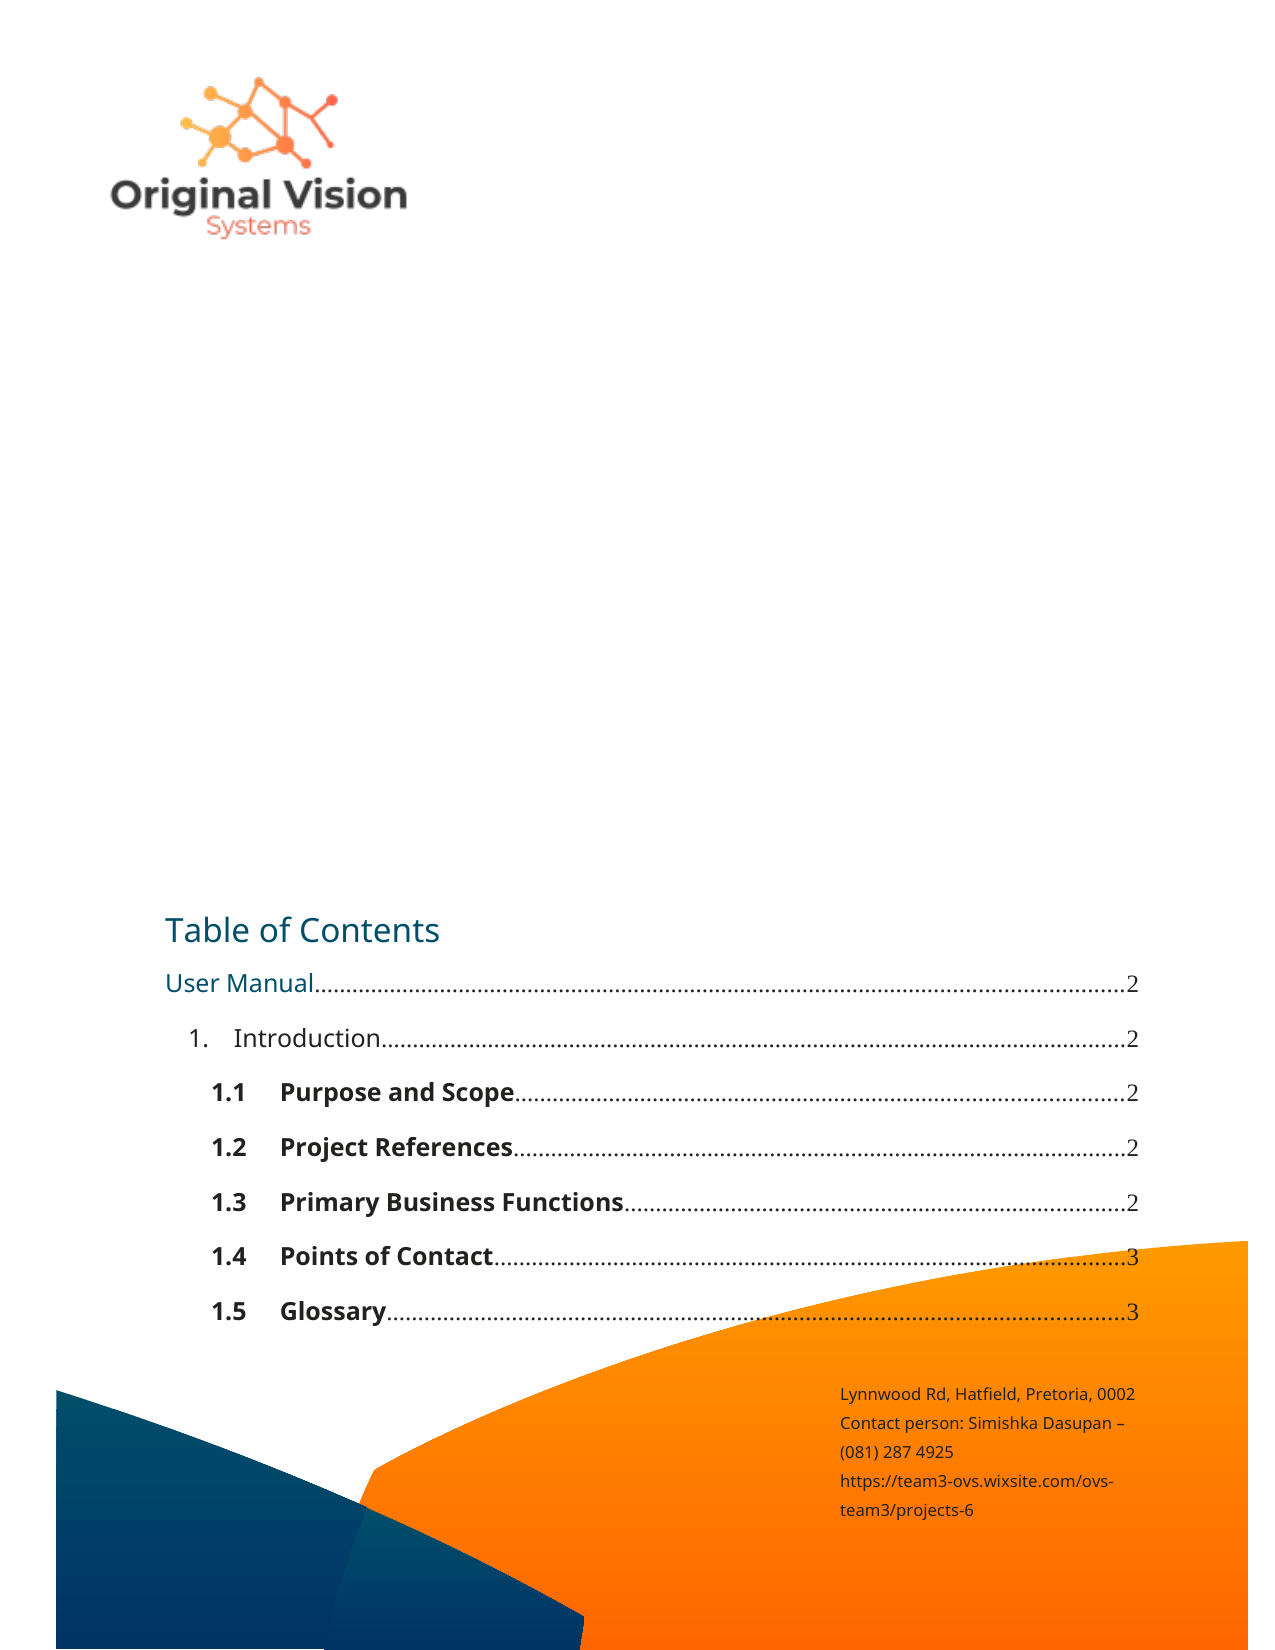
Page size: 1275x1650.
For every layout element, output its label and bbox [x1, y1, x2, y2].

picture [103, 0, 416, 313]
